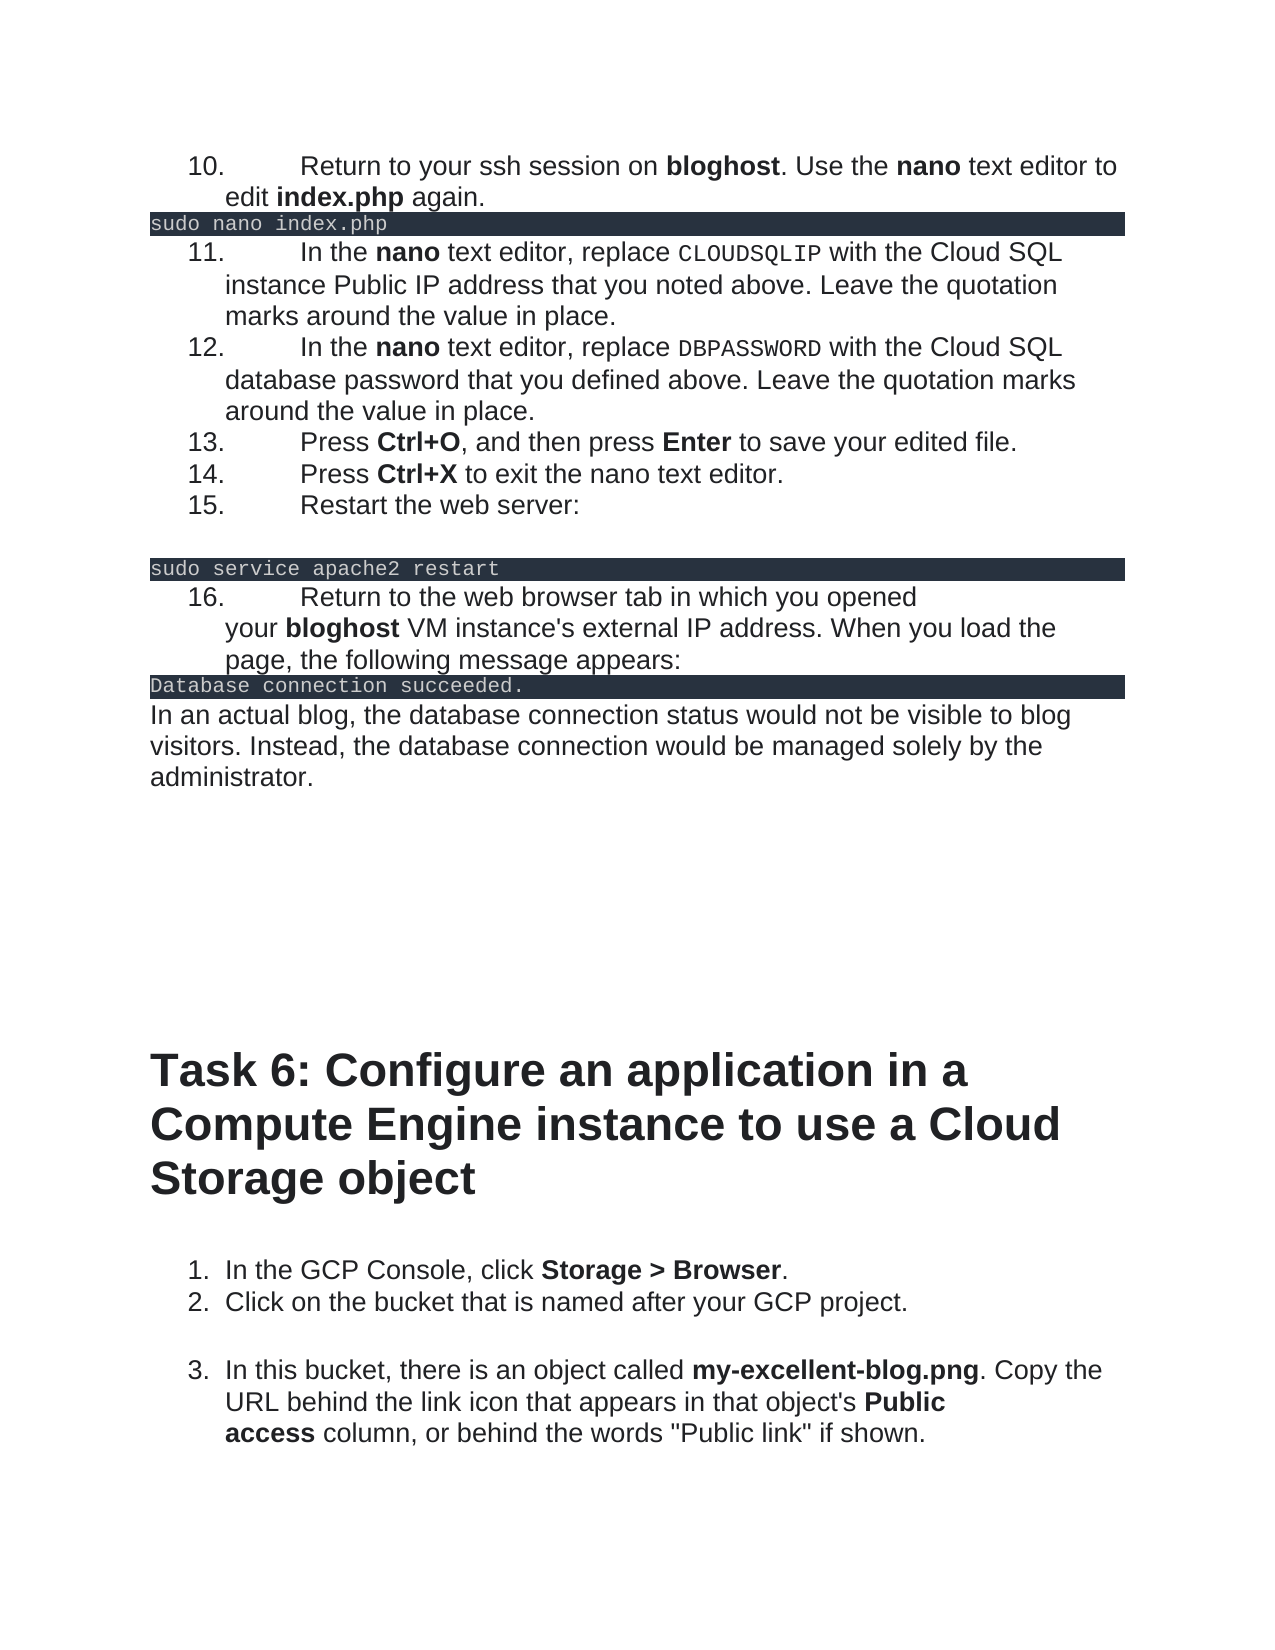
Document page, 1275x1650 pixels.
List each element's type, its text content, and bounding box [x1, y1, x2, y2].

list Click on the bucket that is named after your GCP project. [187, 1286, 1125, 1317]
text Database connection succeeded. [150, 675, 1125, 699]
list In this bucket, there is an object called my-excellent-blog.png. Copy the URL behind the link icon that appears in that object's Public access column, or behind the words "Public link" if shown. [187, 1354, 1125, 1448]
list Return to the web browser tab in which you opened your bloghost VM instance's external IP address. When you load the page, the following message appears: [187, 581, 1125, 675]
list Press Ctrl+X to exit the nano text editor. [187, 458, 1125, 489]
text sudo nano index.php [150, 212, 1125, 236]
list Restart the web server: [187, 489, 1125, 520]
text sudo service apache2 restart [150, 558, 1125, 581]
list Press Ctrl+O, and then press Enter to save your edited file. [187, 426, 1125, 458]
list Return to your ssh session on bloghost. Use the nano text editor to edit index.php again. [187, 150, 1125, 212]
list In the GCP Console, click Storage > Browser. [187, 1254, 1125, 1286]
list In the nano text editor, replace DBPASSWORD with the Cloud SQL database password that you defined above. Leave the quotation marks around the value in place. [187, 331, 1125, 426]
text Task 6: Configure an application in a Compute Engine instance to use a Cloud Storage object [150, 1042, 1125, 1204]
list In the nano text editor, replace CLOUDSQLIP with the Cloud SQL instance Public IP address that you noted above. Leave the quotation marks around the value in place. [187, 236, 1125, 331]
text In an actual blog, the database connection status would not be visible to blog visitors. Instead, the database connection would be managed solely by the administrator. [150, 699, 1125, 792]
